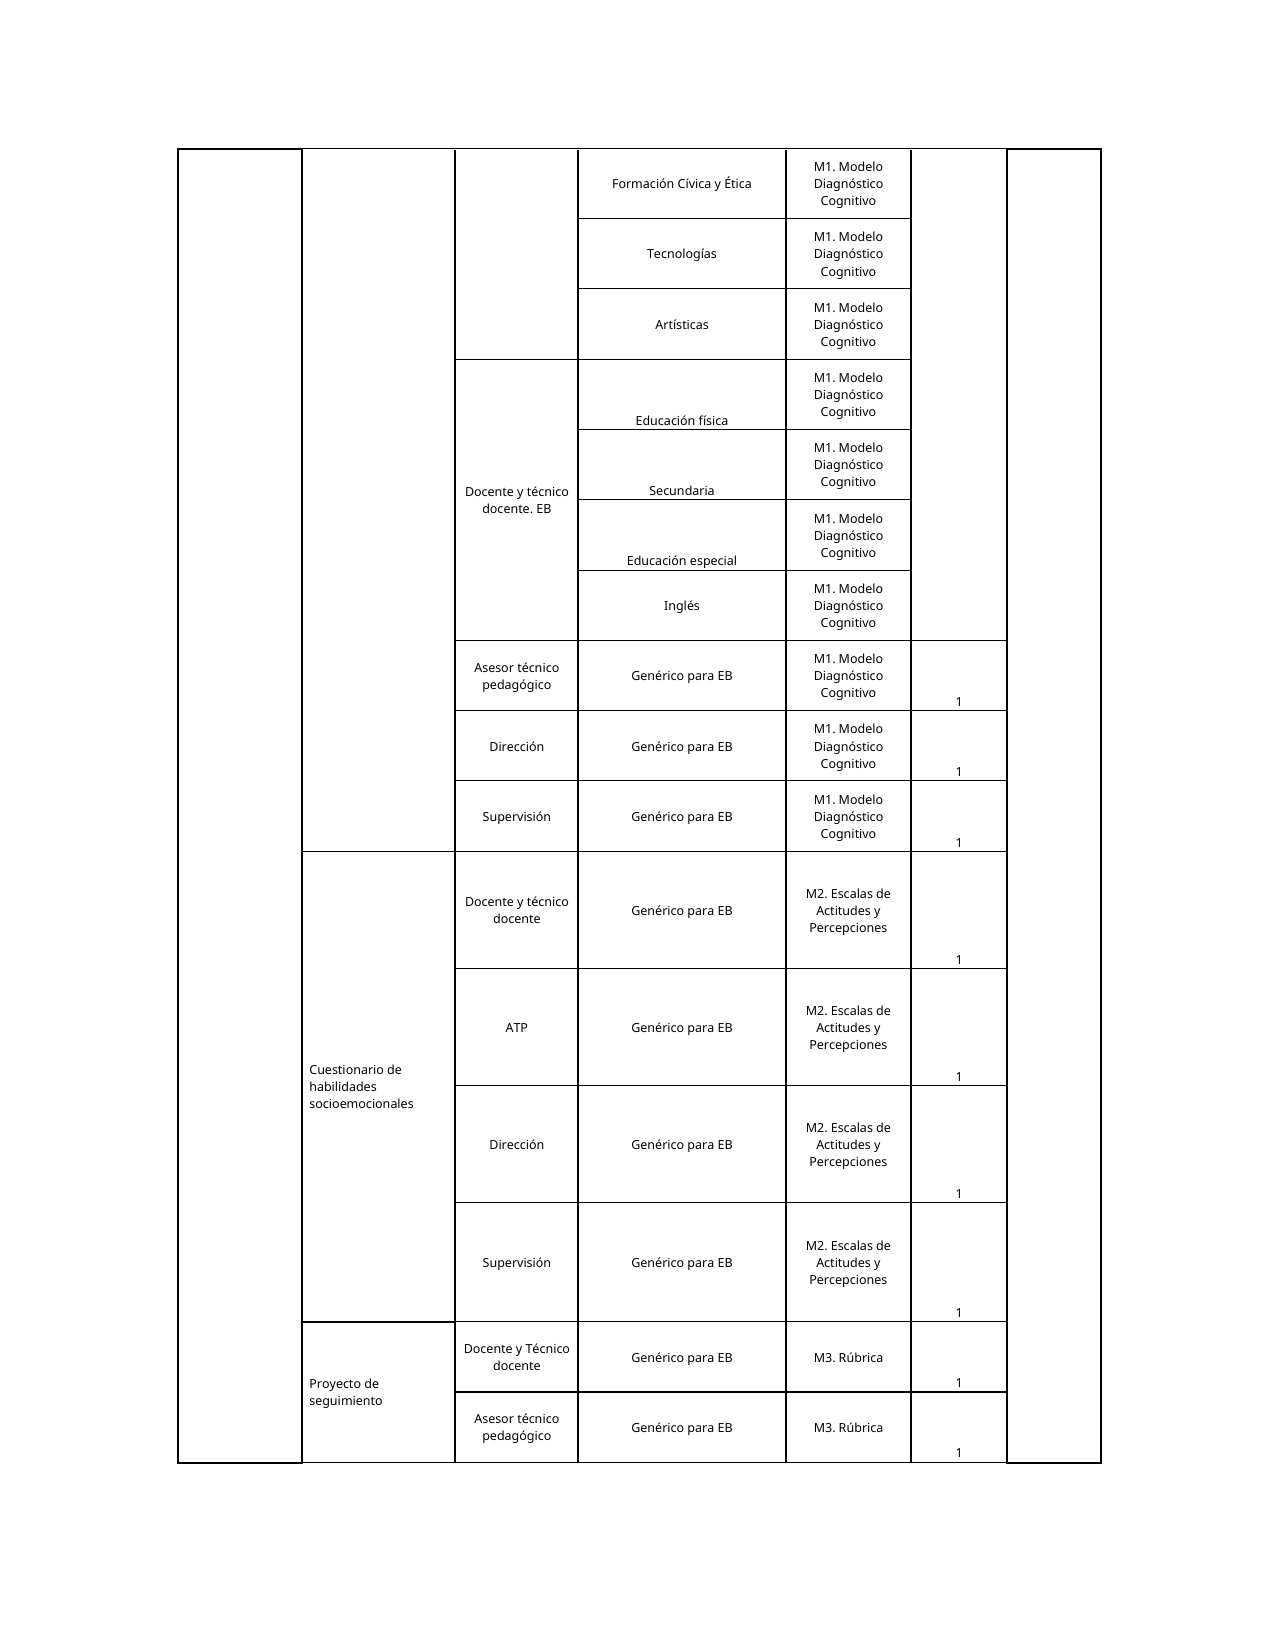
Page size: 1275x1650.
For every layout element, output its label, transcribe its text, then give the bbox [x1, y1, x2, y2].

table_cell Tecnologías [579, 219, 785, 288]
table_cell ATP [456, 969, 577, 1085]
table_cell Genérico para EB [579, 1393, 785, 1462]
table_cell M1. Modelo Diagnóstico Cognitivo [787, 289, 910, 358]
table_cell Proyecto de seguimiento [303, 1323, 454, 1462]
table_cell Supervisión [456, 781, 577, 851]
table_cell Asesor técnico pedagógico [456, 1393, 577, 1462]
table_cell Formación Cívica y Ética [579, 149, 786, 218]
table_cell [787, 149, 911, 218]
table_cell 1 [912, 852, 1006, 968]
table_cell 1 [912, 781, 1006, 851]
table_cell Asesor técnico pedagógico [456, 641, 577, 710]
table_cell 1 [912, 641, 1006, 710]
table_cell M1. Modelo Diagnóstico Cognitivo [787, 641, 910, 710]
table_cell M1. Modelo Diagnóstico Cognitivo [787, 500, 910, 569]
table_cell M1. Modelo Diagnóstico Cognitivo [787, 360, 910, 429]
table_cell Genérico para EB [579, 1086, 785, 1202]
table_cell 1 [912, 1203, 1006, 1321]
table_cell 1 [912, 1393, 1006, 1462]
table_cell Genérico para EB [579, 969, 785, 1085]
table_cell M3. Rúbrica [787, 1322, 910, 1391]
table_cell Docente y técnico docente [456, 852, 577, 968]
table_cell Supervisión [456, 1203, 577, 1321]
table_cell Genérico para EB [579, 781, 785, 851]
table_cell Genérico para EB [579, 1322, 785, 1391]
table_cell M2. Escalas de Actitudes y Percepciones [787, 969, 910, 1085]
table_cell Educación física [579, 360, 785, 429]
table_cell Educación especial [579, 500, 785, 569]
table_cell Genérico para EB [579, 1203, 785, 1321]
table_cell M2. Escalas de Actitudes y Percepciones [787, 1203, 910, 1321]
table_cell M3. Rúbrica [787, 1393, 910, 1462]
table_cell Cuestionario de habilidades socioemocionales [303, 852, 454, 1321]
table_cell Inglés [579, 571, 785, 640]
table_cell Artísticas [579, 289, 785, 358]
table_cell M1. Modelo Diagnóstico Cognitivo [787, 781, 910, 851]
table_cell M1. Modelo Diagnóstico Cognitivo [787, 711, 910, 780]
table_cell 1 [912, 711, 1006, 780]
table_cell 1 [912, 1086, 1006, 1202]
table_cell Genérico para EB [579, 641, 785, 710]
table_cell Secundaria [579, 430, 785, 499]
table_cell 1 [912, 1322, 1006, 1391]
table_cell Genérico para EB [579, 852, 785, 968]
table_cell Dirección [456, 1086, 577, 1202]
table_cell M2. Escalas de Actitudes y Percepciones [787, 1086, 910, 1202]
table_cell Dirección [456, 711, 577, 780]
table_cell M2. Escalas de Actitudes y Percepciones [787, 852, 910, 968]
table_cell M1. Modelo Diagnóstico Cognitivo [787, 571, 910, 640]
table_cell M1. Modelo Diagnóstico Cognitivo [787, 219, 910, 288]
table_cell 1 [912, 969, 1006, 1085]
table_cell Docente y técnico docente. EB [456, 360, 577, 640]
table_cell Docente y Técnico docente [456, 1322, 577, 1391]
table_cell Genérico para EB [579, 711, 785, 780]
table_cell M1. Modelo Diagnóstico Cognitivo [787, 430, 910, 499]
